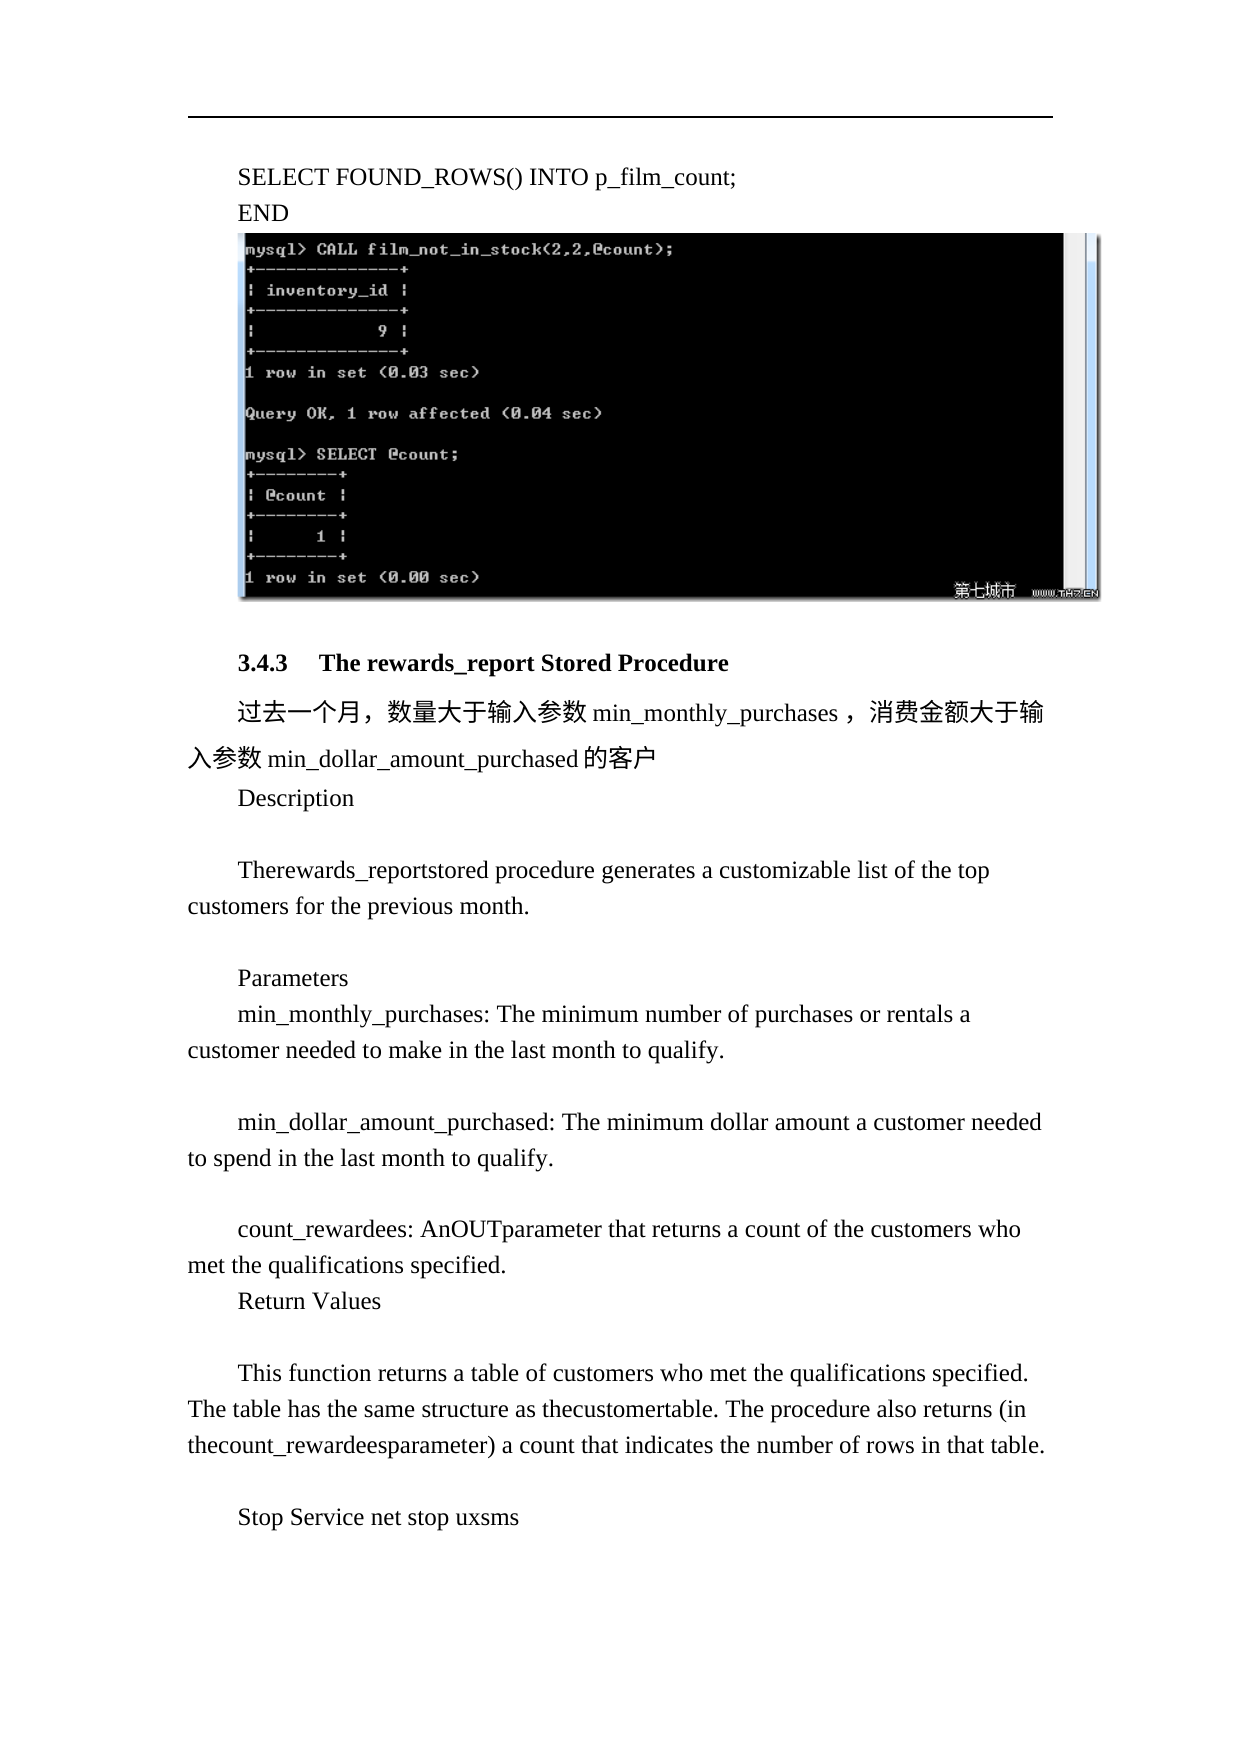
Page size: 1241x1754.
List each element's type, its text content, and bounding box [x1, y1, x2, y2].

text min_dollar_amount_purchased: The minimum dollar amount a customer needed to spend in the last month to qualify. [187, 1107, 1053, 1171]
text Therewards_reportstored procedure generates a customizable list of the top customers for the previous month. [187, 855, 1053, 920]
text END [187, 198, 1053, 227]
picture [237, 233, 1102, 602]
subtitle The rewards_report Stored Procedure [187, 646, 1053, 678]
text Description [187, 783, 1053, 812]
text count_rewardees: AnOUTparameter that returns a count of the customers who met the qualifications specified. [187, 1214, 1053, 1279]
text Parameters [187, 963, 1053, 992]
text SELECT FOUND_ROWS() INTO p_film_count; [187, 162, 1053, 191]
text Stop Service net stop uxsms [187, 1502, 1053, 1531]
text min_monthly_purchases: The minimum number of purchases or rentals a customer needed to make in the last month to qualify. [187, 999, 1053, 1064]
text Return Values [187, 1286, 1053, 1315]
text 过去一个月，数量大于输入参数min_monthly_purchases ，消费金额大于输入参数min_dollar_amount_purchased的客户 [187, 693, 1053, 774]
text This function returns a table of customers who met the qualifications specified. The table has the same structure as thecustomertable. The procedure also returns (in thecount_rewardeesparameter) a count that indicates the number of rows in that table. [187, 1358, 1053, 1459]
